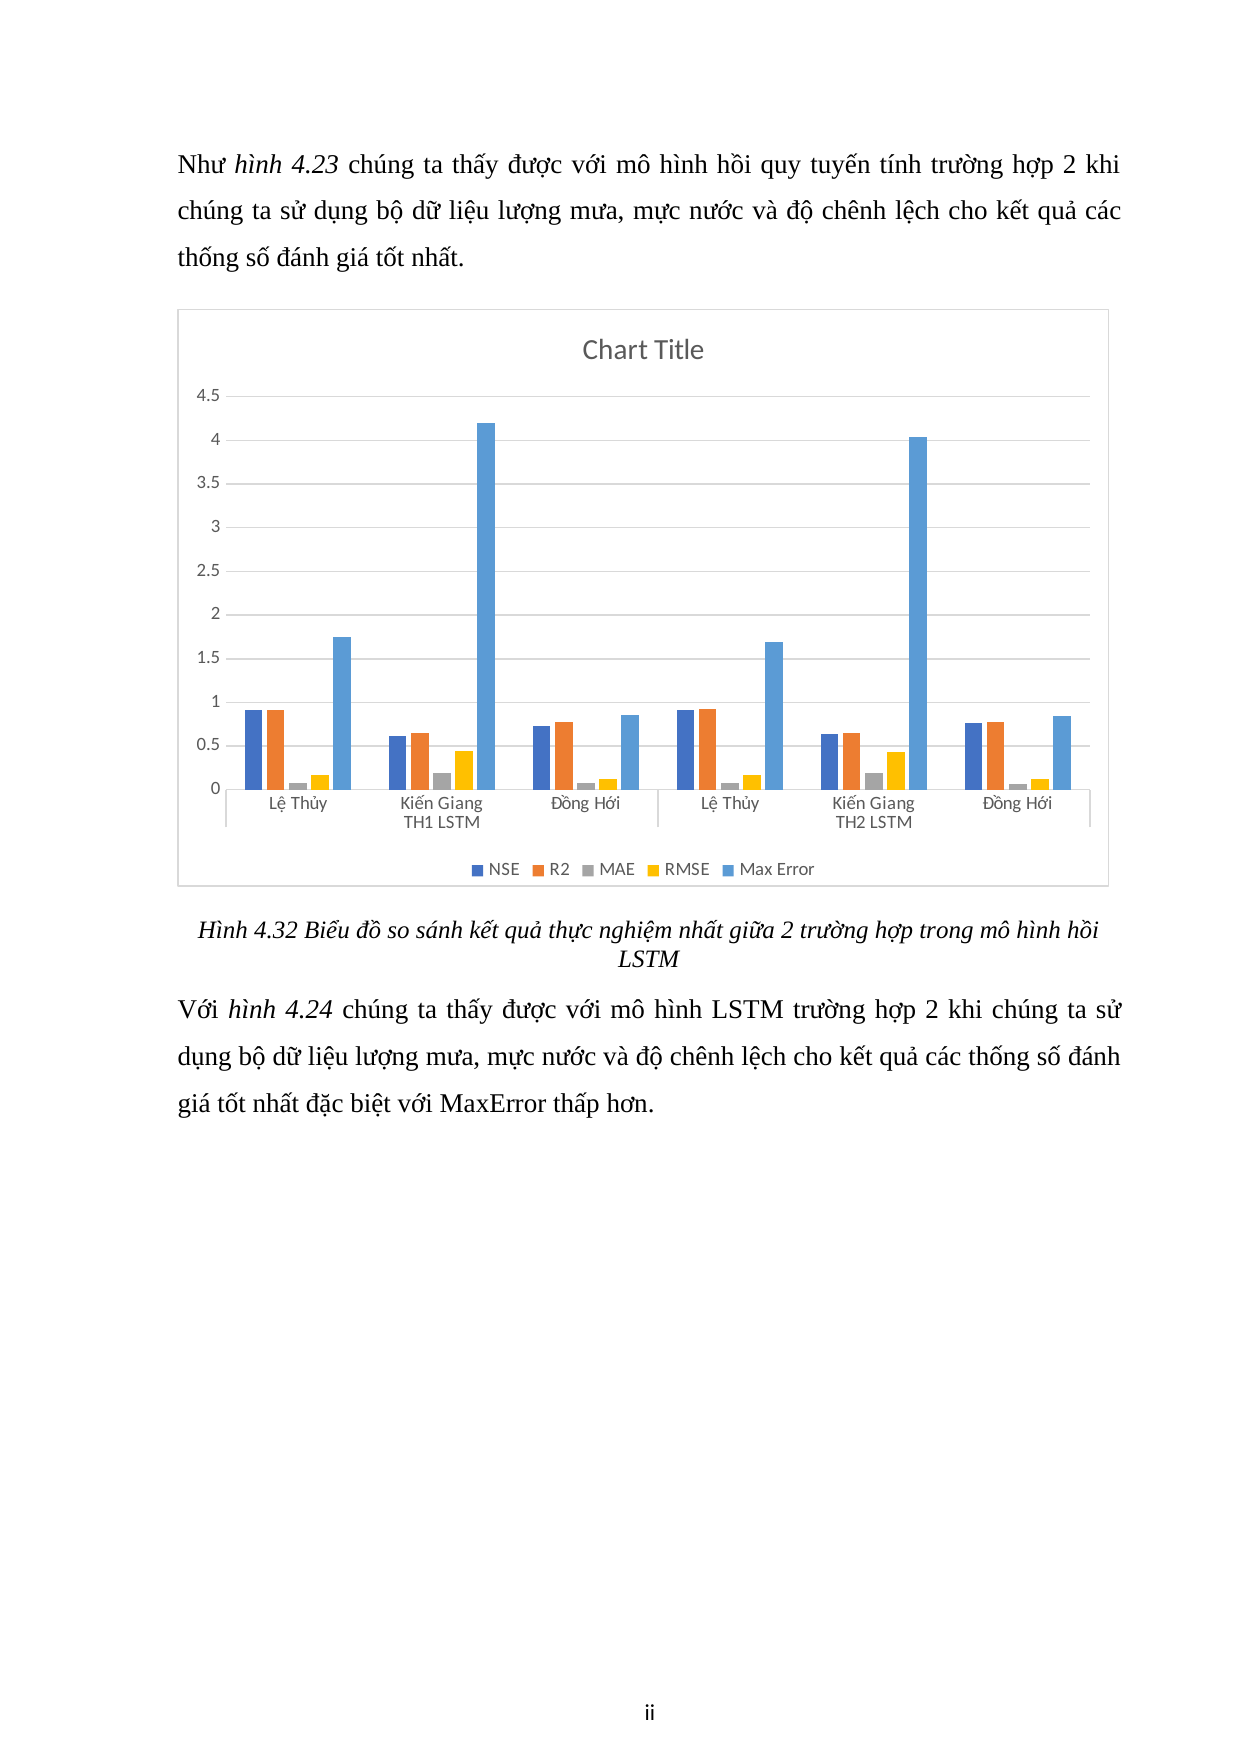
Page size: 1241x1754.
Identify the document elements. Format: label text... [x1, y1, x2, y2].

text Với hình 4.24 chúng ta thấy được với mô hình LSTM trường hợp 2 khi chúng ta sử dụng bộ dữ liệu lượng mưa, mực nước và độ chênh lệch cho kết quả các thống số đánh giá tốt nhất đặc biệt với MaxError thấp hơn. [177, 993, 1122, 1118]
text Như hình 4.23 chúng ta thấy được với mô hình hồi quy tuyến tính trường hợp 2 khi chúng ta sử dụng bộ dữ liệu lượng mưa, mực nước và độ chênh lệch cho kết quả các thống số đánh giá tốt nhất. [177, 148, 1122, 272]
